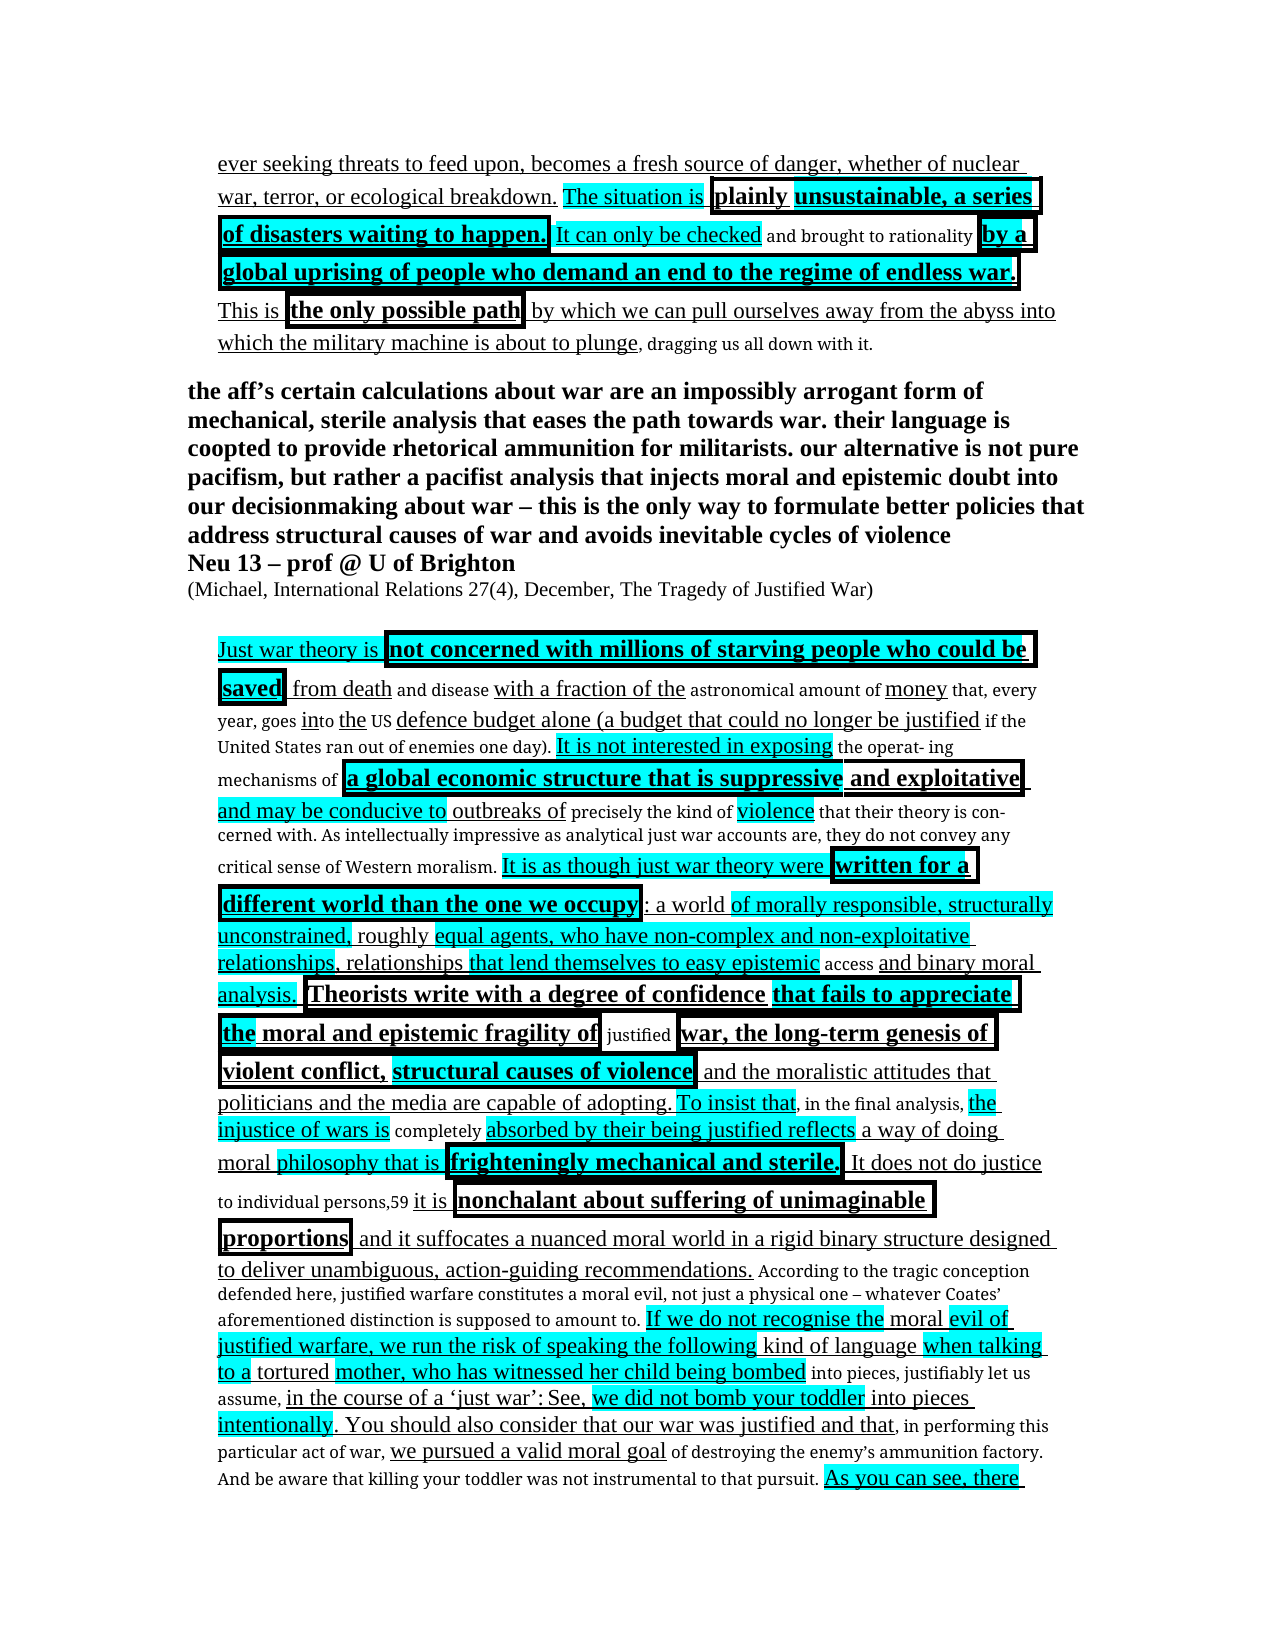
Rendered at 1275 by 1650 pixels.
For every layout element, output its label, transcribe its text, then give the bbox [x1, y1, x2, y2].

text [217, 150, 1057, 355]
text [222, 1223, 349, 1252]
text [217, 1249, 1057, 1490]
text (Michael, International Relations 27(4), December, The Tragedy of Justified War) [187, 577, 1087, 601]
subtitle the aff’s certain calculations about war are an impossibly arrogant form of mechanical, sterile analysis that eases the path towards war. their language is coopted to provide rhetorical ammunition for militarists. our alternative is not pure pacifism, but rather a pacifist analysis that injects moral and epistemic doubt into our decisionmaking about war – this is the only way to formulate better policies that address structural causes of war and avoids inevitable cycles of violence [187, 376, 1087, 548]
text Neu 13 – prof @ U of Brighton [187, 548, 1087, 577]
